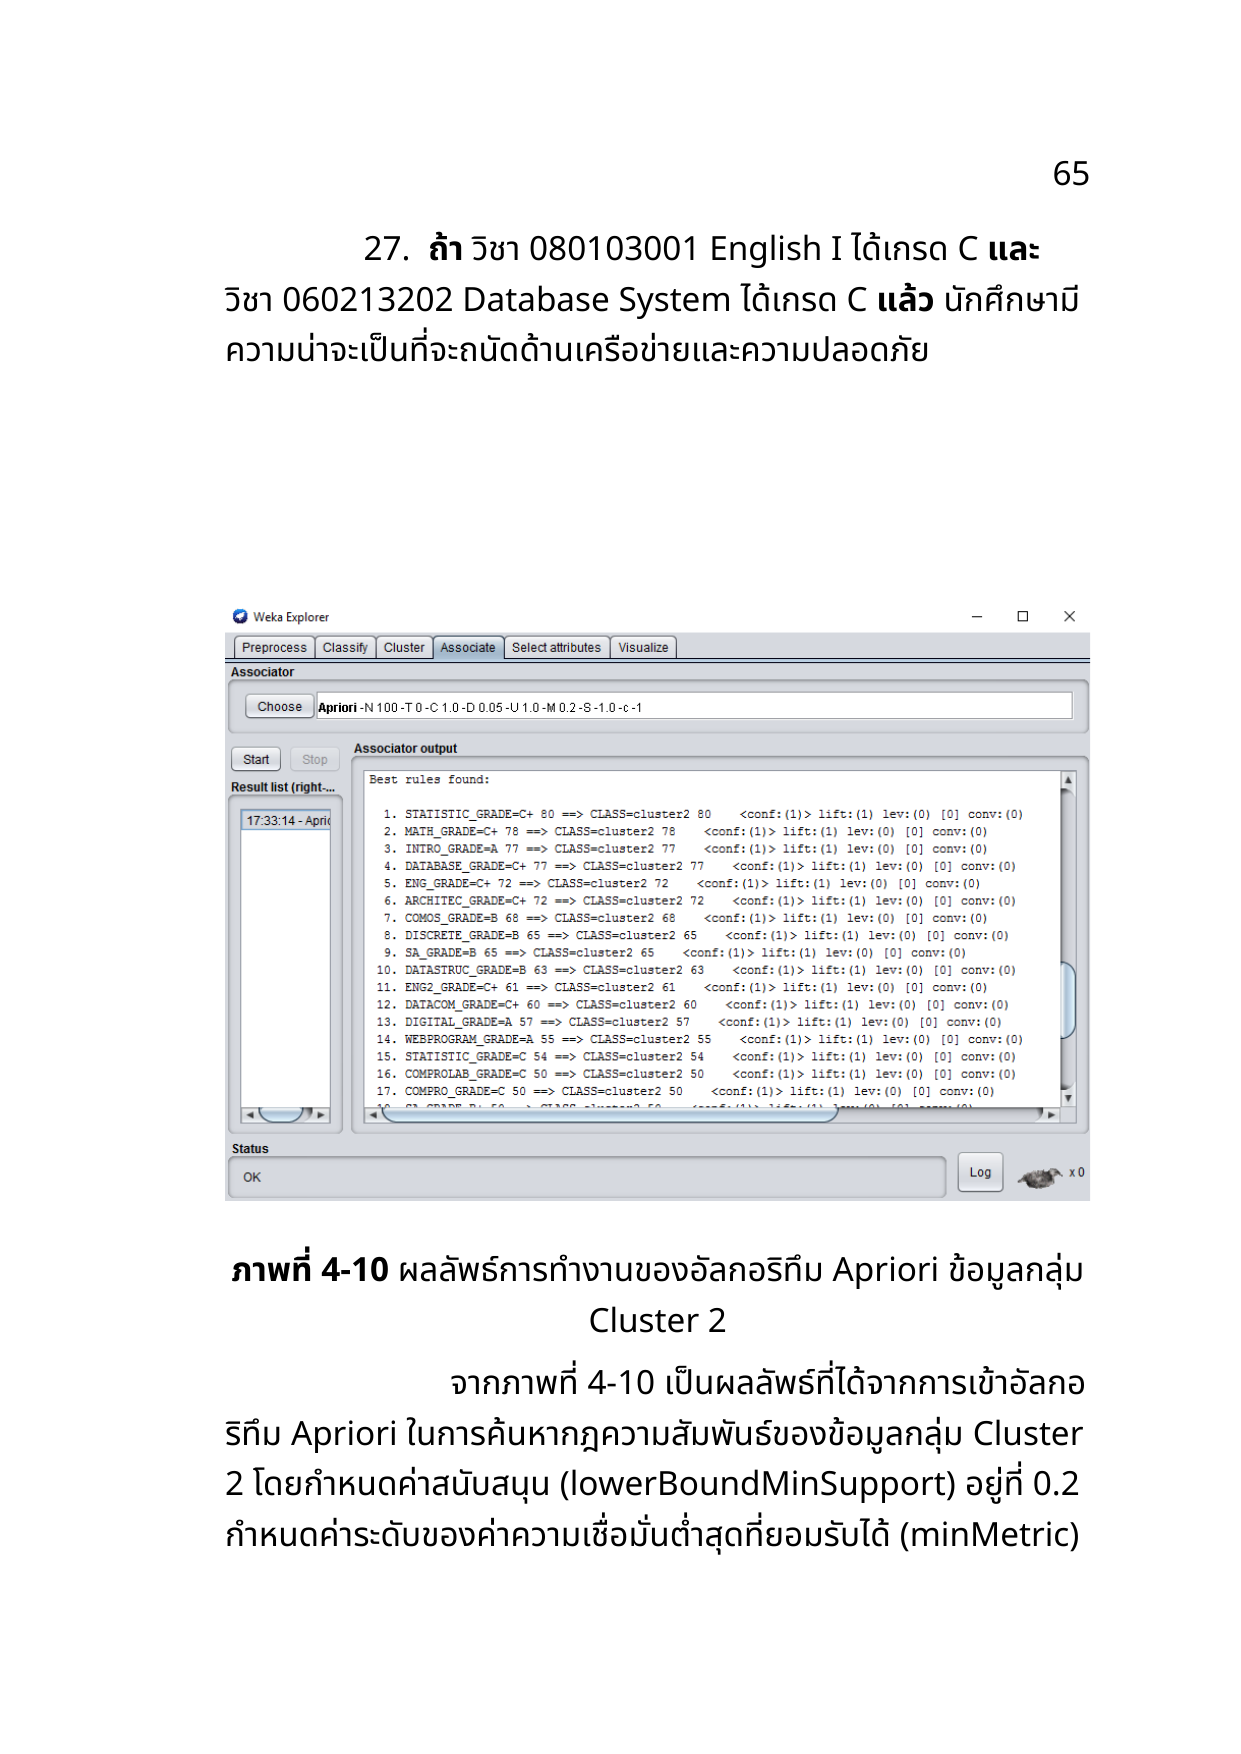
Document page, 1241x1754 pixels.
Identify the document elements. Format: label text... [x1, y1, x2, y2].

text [225, 1359, 1090, 1561]
text 27. ถ้า วิชา 080103001 English I ได้เกรด C และ วิชา 060213202 Database System ได้เกรด C แล้ว นักศึกษามีความน่าจะเป็นที่จะถนัดด้านเครือข่ายและความปลอดภัย [225, 225, 1090, 377]
text ภาพที่ 4-10 ผลลัพธ์การทำงานของอัลกอริทึม Apriori ข้อมูลกลุ่ม Cluster 2 [225, 1246, 1090, 1342]
